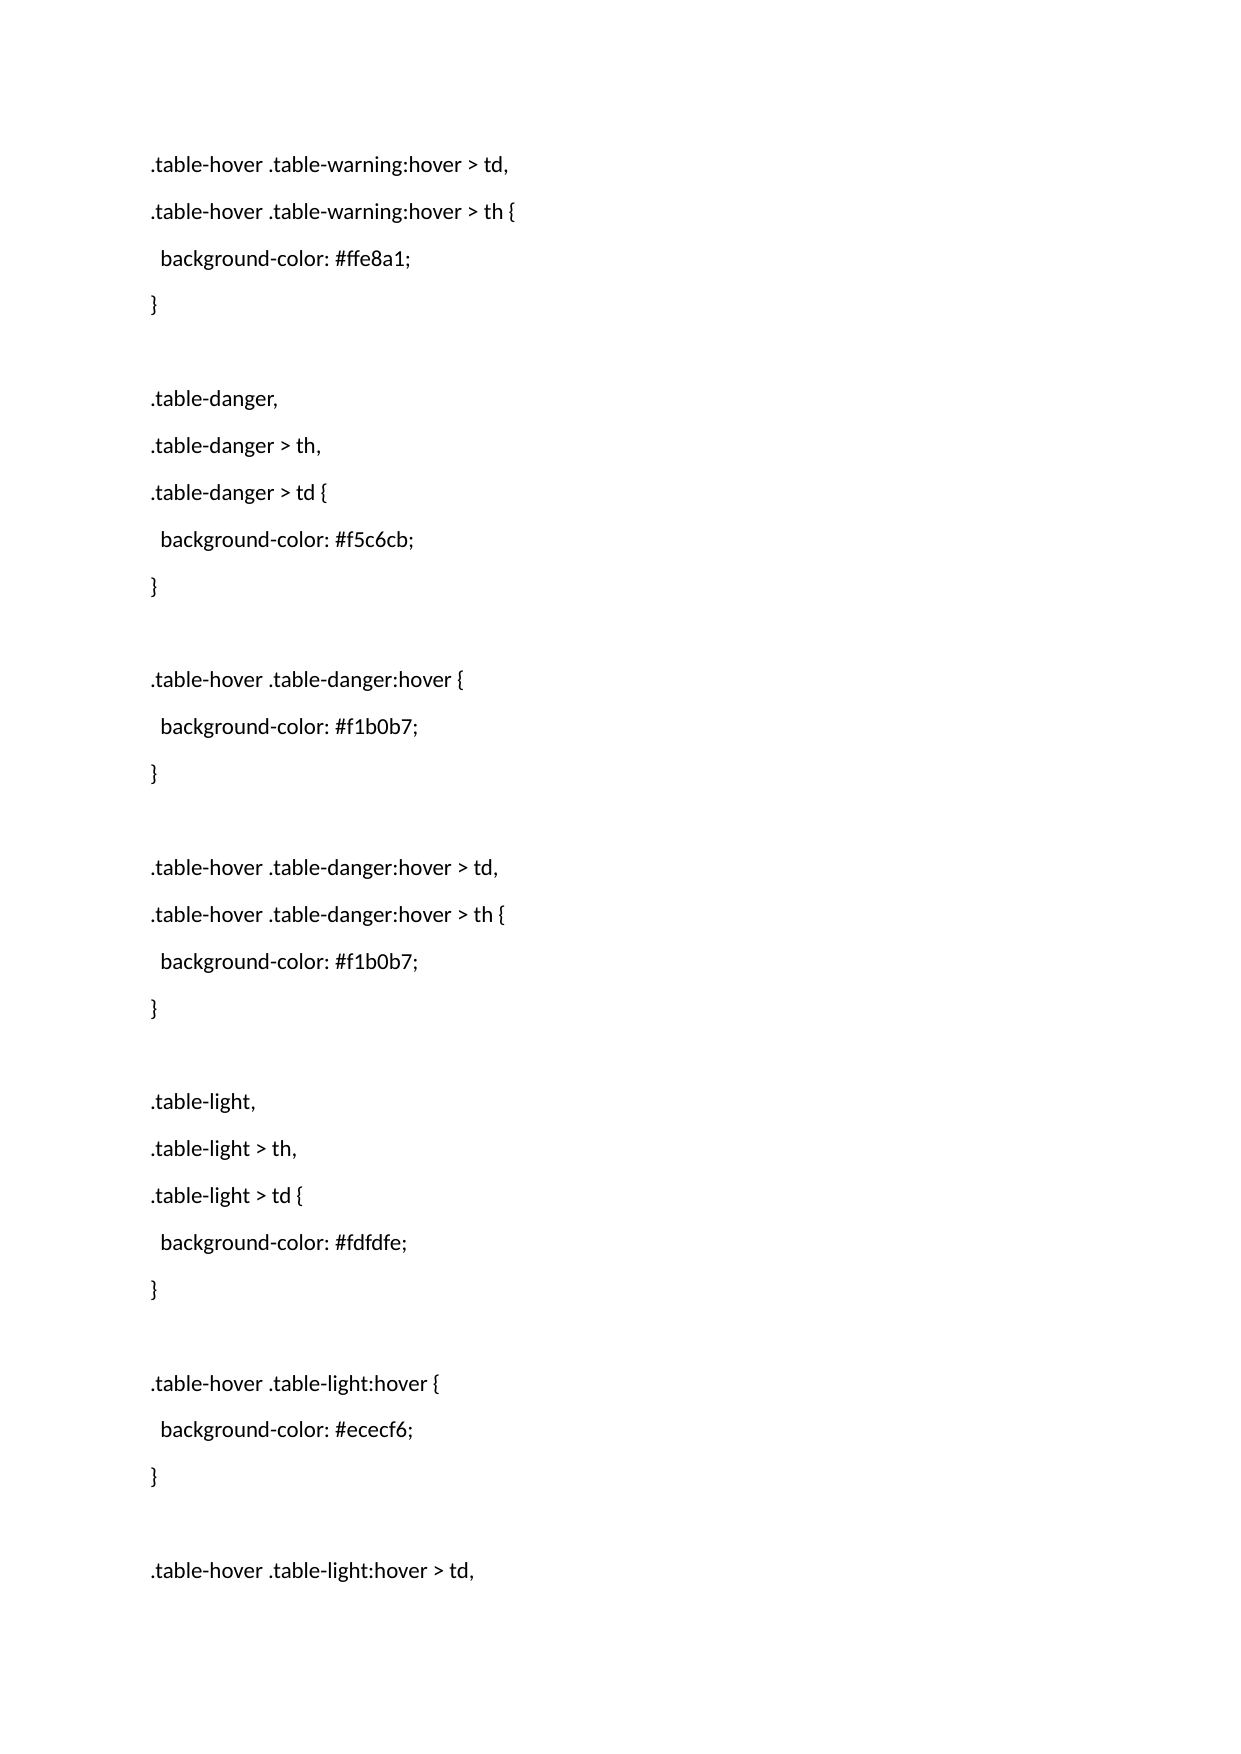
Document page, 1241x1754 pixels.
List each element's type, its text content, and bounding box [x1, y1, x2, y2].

text background-color: #f1b0b7; [150, 947, 1090, 975]
text } [150, 759, 1090, 787]
text .table-light > th, [150, 1134, 1090, 1162]
text } [150, 1462, 1090, 1491]
text } [150, 994, 1090, 1022]
text .table-hover .table-light:hover > td, [150, 1556, 1090, 1584]
text background-color: #f5c6cb; [150, 525, 1090, 553]
text .table-hover .table-danger:hover > th { [150, 900, 1090, 928]
text background-color: #f1b0b7; [150, 712, 1090, 741]
text background-color: #fdfdfe; [150, 1228, 1090, 1256]
text background-color: #ececf6; [150, 1416, 1090, 1444]
text .table-light, [150, 1087, 1090, 1116]
text .table-danger, [150, 384, 1090, 412]
text .table-hover .table-light:hover { [150, 1369, 1090, 1397]
text .table-danger > th, [150, 431, 1090, 459]
text .table-light > td { [150, 1181, 1090, 1209]
text } [150, 1275, 1090, 1303]
text .table-danger > td { [150, 478, 1090, 506]
text .table-hover .table-danger:hover { [150, 666, 1090, 694]
text .table-hover .table-warning:hover > th { [150, 197, 1090, 225]
text background-color: #ffe8a1; [150, 244, 1090, 272]
text } [150, 572, 1090, 600]
text .table-hover .table-danger:hover > td, [150, 853, 1090, 881]
text .table-hover .table-warning:hover > td, [150, 150, 1090, 178]
text } [150, 291, 1090, 319]
